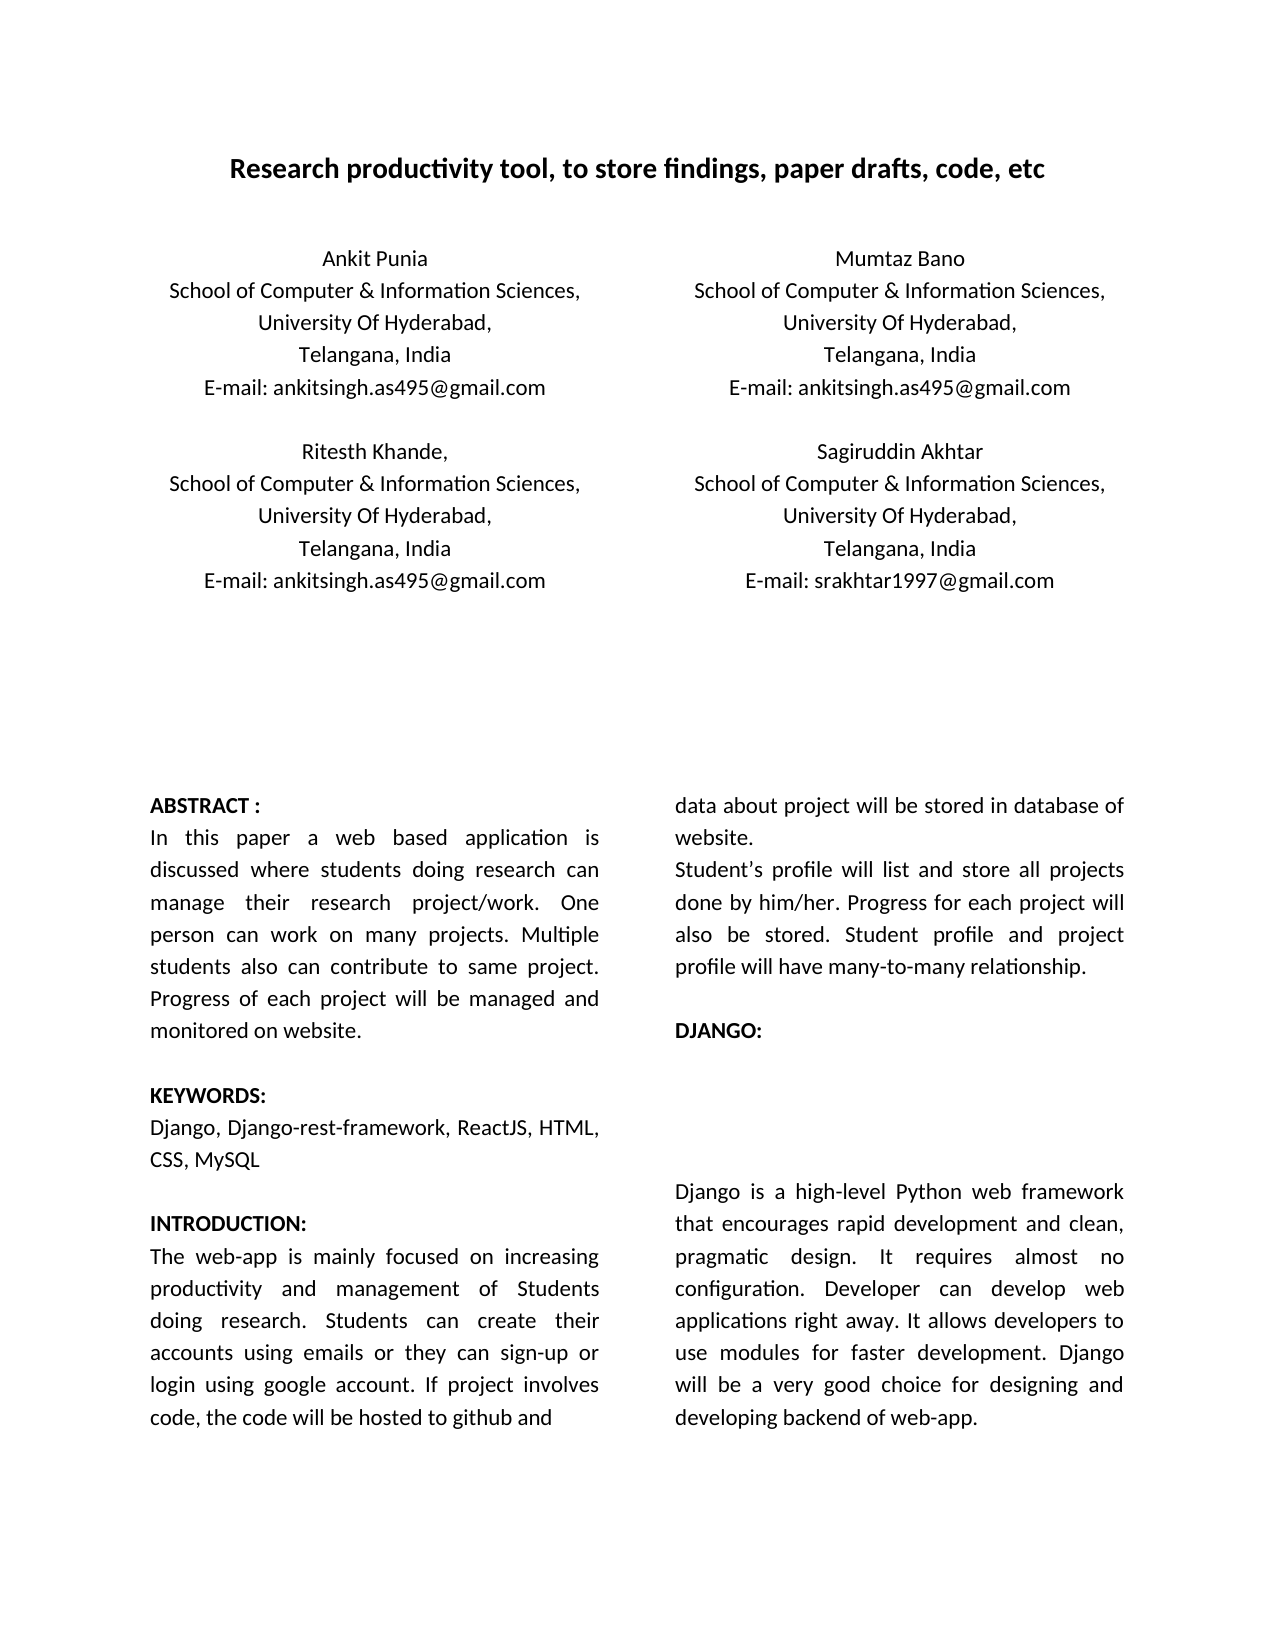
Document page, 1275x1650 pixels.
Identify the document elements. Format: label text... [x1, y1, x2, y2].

text Telangana, India [675, 341, 1125, 368]
text University Of Hyderabad, [150, 501, 600, 529]
text data about project will be stored in database of website. [675, 791, 1125, 851]
text The web-app is mainly focused on increasing productivity and management of Students doing research. Students can create their accounts using emails or they can sign-up or login using google account. If project involves code, the code will be hosted to github and [150, 1242, 600, 1431]
text E-mail: ankitsingh.as495@gmail.com [675, 373, 1125, 401]
text Telangana, India [150, 341, 600, 368]
text Student’s profile will list and store all projects done by him/her. Progress for each project will also be stored. Student profile and project profile will have many-to-many relationship. [675, 856, 1125, 980]
text School of Computer & Information Sciences, [150, 276, 600, 304]
text Sagiruddin Akhtar [675, 437, 1125, 465]
text DJANGO: [675, 1016, 1125, 1044]
text University Of Hyderabad, [150, 308, 600, 336]
text School of Computer & Information Sciences, [675, 469, 1125, 497]
text School of Computer & Information Sciences, [675, 276, 1125, 304]
text In this paper a web based application is discussed where students doing research can manage their research project/work. One person can work on many projects. Multiple students also can contribute to same project. Progress of each project will be managed and monitored on website. [150, 823, 600, 1044]
text INTRODUCTION: [150, 1209, 600, 1238]
text E-mail: ankitsingh.as495@gmail.com [150, 373, 600, 401]
text ABSTRACT : [150, 791, 600, 819]
text Django is a high-level Python web framework that encourages rapid development and clean, pragmatic design. It requires almost no configuration. Developer can develop web applications right away. It allows developers to use modules for faster development. Django will be a very good choice for designing and developing backend of web-app. [675, 1177, 1125, 1431]
text KEYWORDS: [150, 1081, 600, 1109]
text Django, Django-rest-framework, ReactJS, HTML, CSS, MySQL [150, 1113, 600, 1173]
text Ankit Punia [150, 244, 600, 272]
text Telangana, India [675, 534, 1125, 562]
text University Of Hyderabad, [675, 501, 1125, 529]
text School of Computer & Information Sciences, [150, 469, 600, 497]
text Research productivity tool, to store findings, paper drafts, code, etc [150, 150, 1125, 186]
text Telangana, India [150, 534, 600, 562]
text Ritesth Khande, [150, 437, 600, 465]
text E-mail: srakhtar1997@gmail.com [675, 566, 1125, 594]
text Mumtaz Bano [675, 244, 1125, 272]
text University Of Hyderabad, [675, 308, 1125, 336]
text E-mail: ankitsingh.as495@gmail.com [150, 566, 600, 594]
